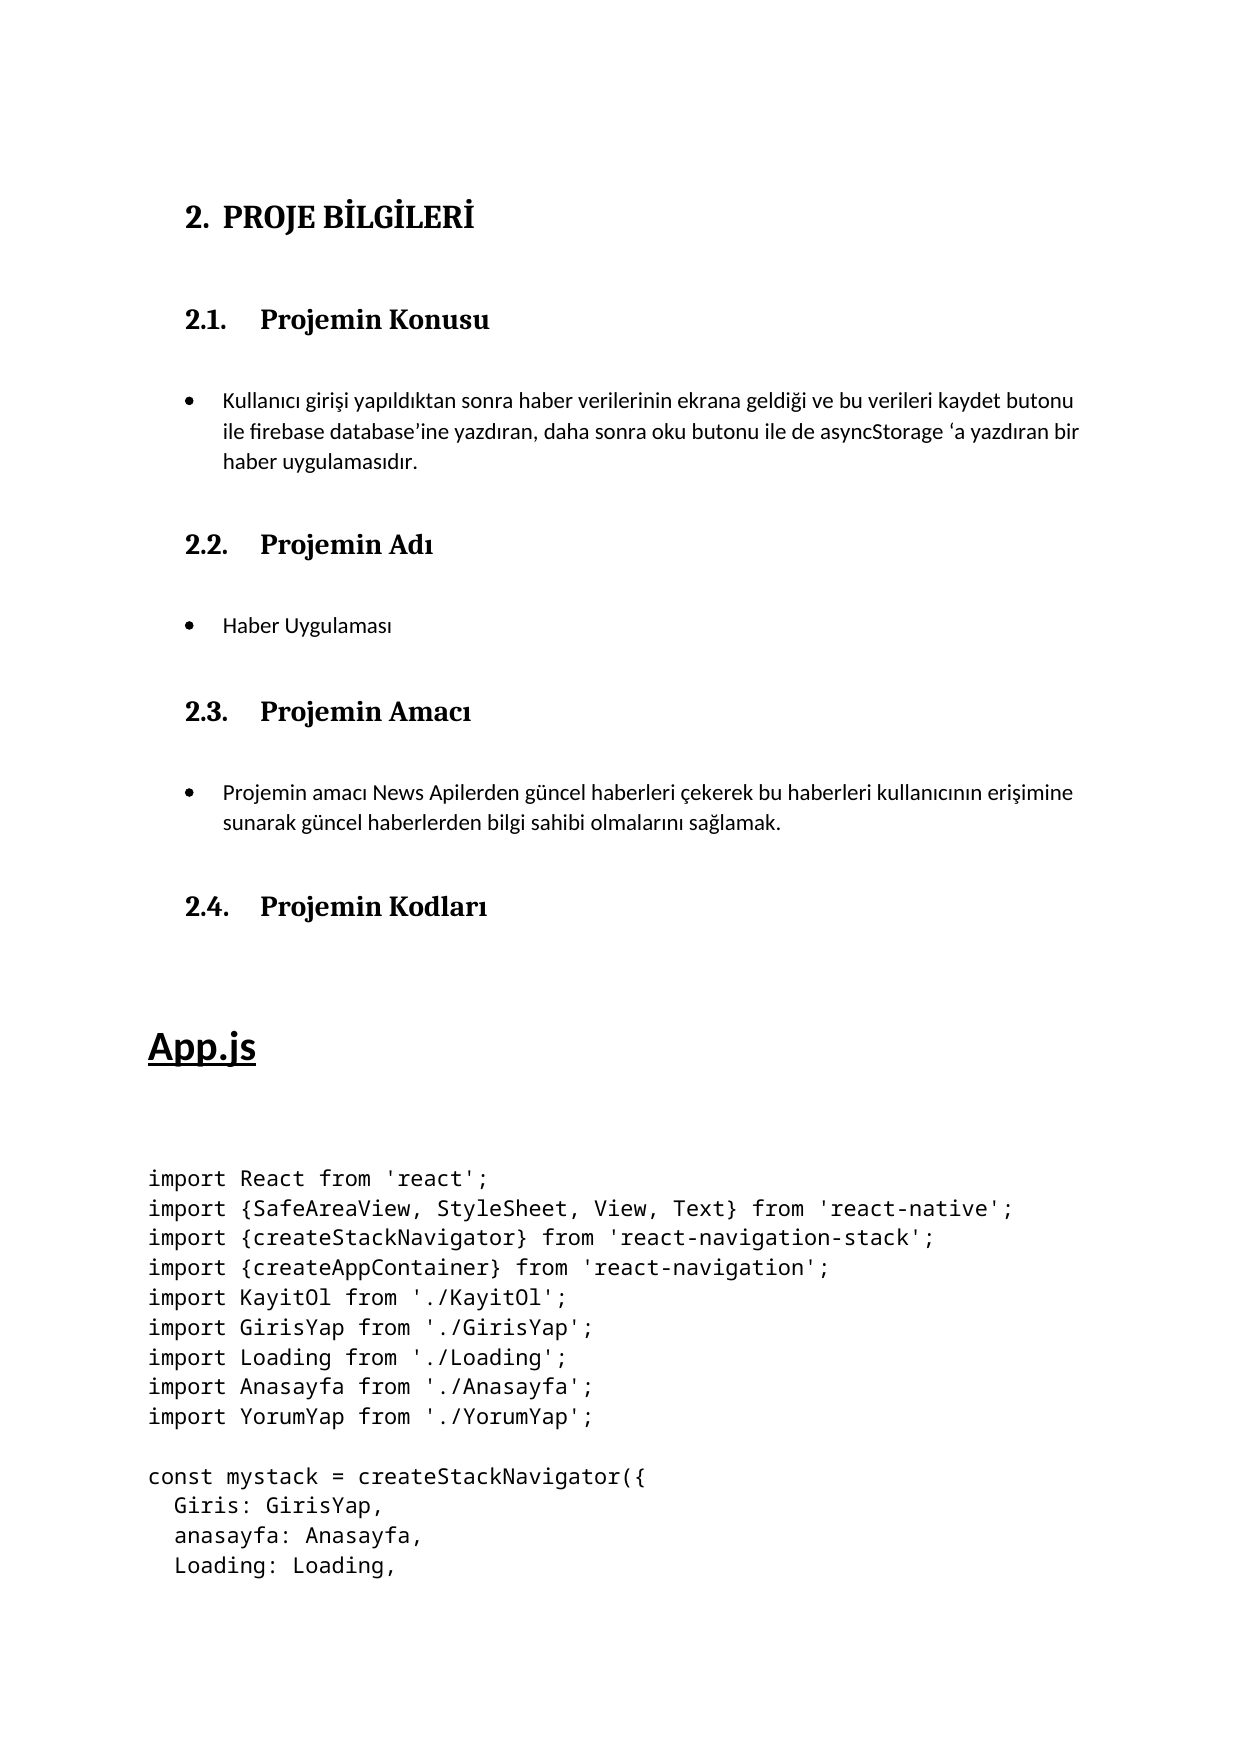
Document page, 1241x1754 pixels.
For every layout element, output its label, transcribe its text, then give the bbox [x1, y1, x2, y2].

text Loading: Loading, [148, 1550, 1093, 1580]
list Kullanıcı girişi yapıldıktan sonra haber verilerinin ekrana geldiği ve bu verileri kaydet butonu ile firebase database’ine yazdıran, daha sonra oku butonu ile de asyncStorage ‘a yazdıran bir haber uygulamasıdır. [185, 387, 1093, 475]
text import GirisYap from './GirisYap'; [148, 1312, 1093, 1341]
text import {createStackNavigator} from 'react-navigation-stack'; [148, 1222, 1093, 1252]
text App.js [148, 1019, 1093, 1070]
text anasayfa: Anasayfa, [148, 1520, 1093, 1550]
list Haber Uygulaması [185, 611, 1093, 639]
text import Loading from './Loading'; [148, 1341, 1093, 1371]
subtitle Projemin Amacı [185, 695, 1093, 729]
subtitle PROJE BİLGİLERİ [185, 199, 1093, 237]
list Projemin amacı News Apilerden güncel haberleri çekerek bu haberleri kullanıcının erişimine sunarak güncel haberlerden bilgi sahibi olmalarını sağlamak. [185, 778, 1093, 836]
text Giris: GirisYap, [148, 1490, 1093, 1520]
subtitle Projemin Konusu [185, 303, 1093, 337]
text import YorumYap from './YorumYap'; [148, 1401, 1093, 1431]
subtitle Projemin Kodları [185, 890, 1093, 923]
text import React from 'react'; [148, 1163, 1093, 1192]
text import {createAppContainer} from 'react-navigation'; [148, 1252, 1093, 1282]
text import Anasayfa from './Anasayfa'; [148, 1371, 1093, 1401]
text const mystack = createStackNavigator({ [148, 1461, 1093, 1490]
subtitle Projemin Adı [185, 528, 1093, 562]
text import {SafeAreaView, StyleSheet, View, Text} from 'react-native'; [148, 1192, 1093, 1222]
text import KayitOl from './KayitOl'; [148, 1282, 1093, 1312]
